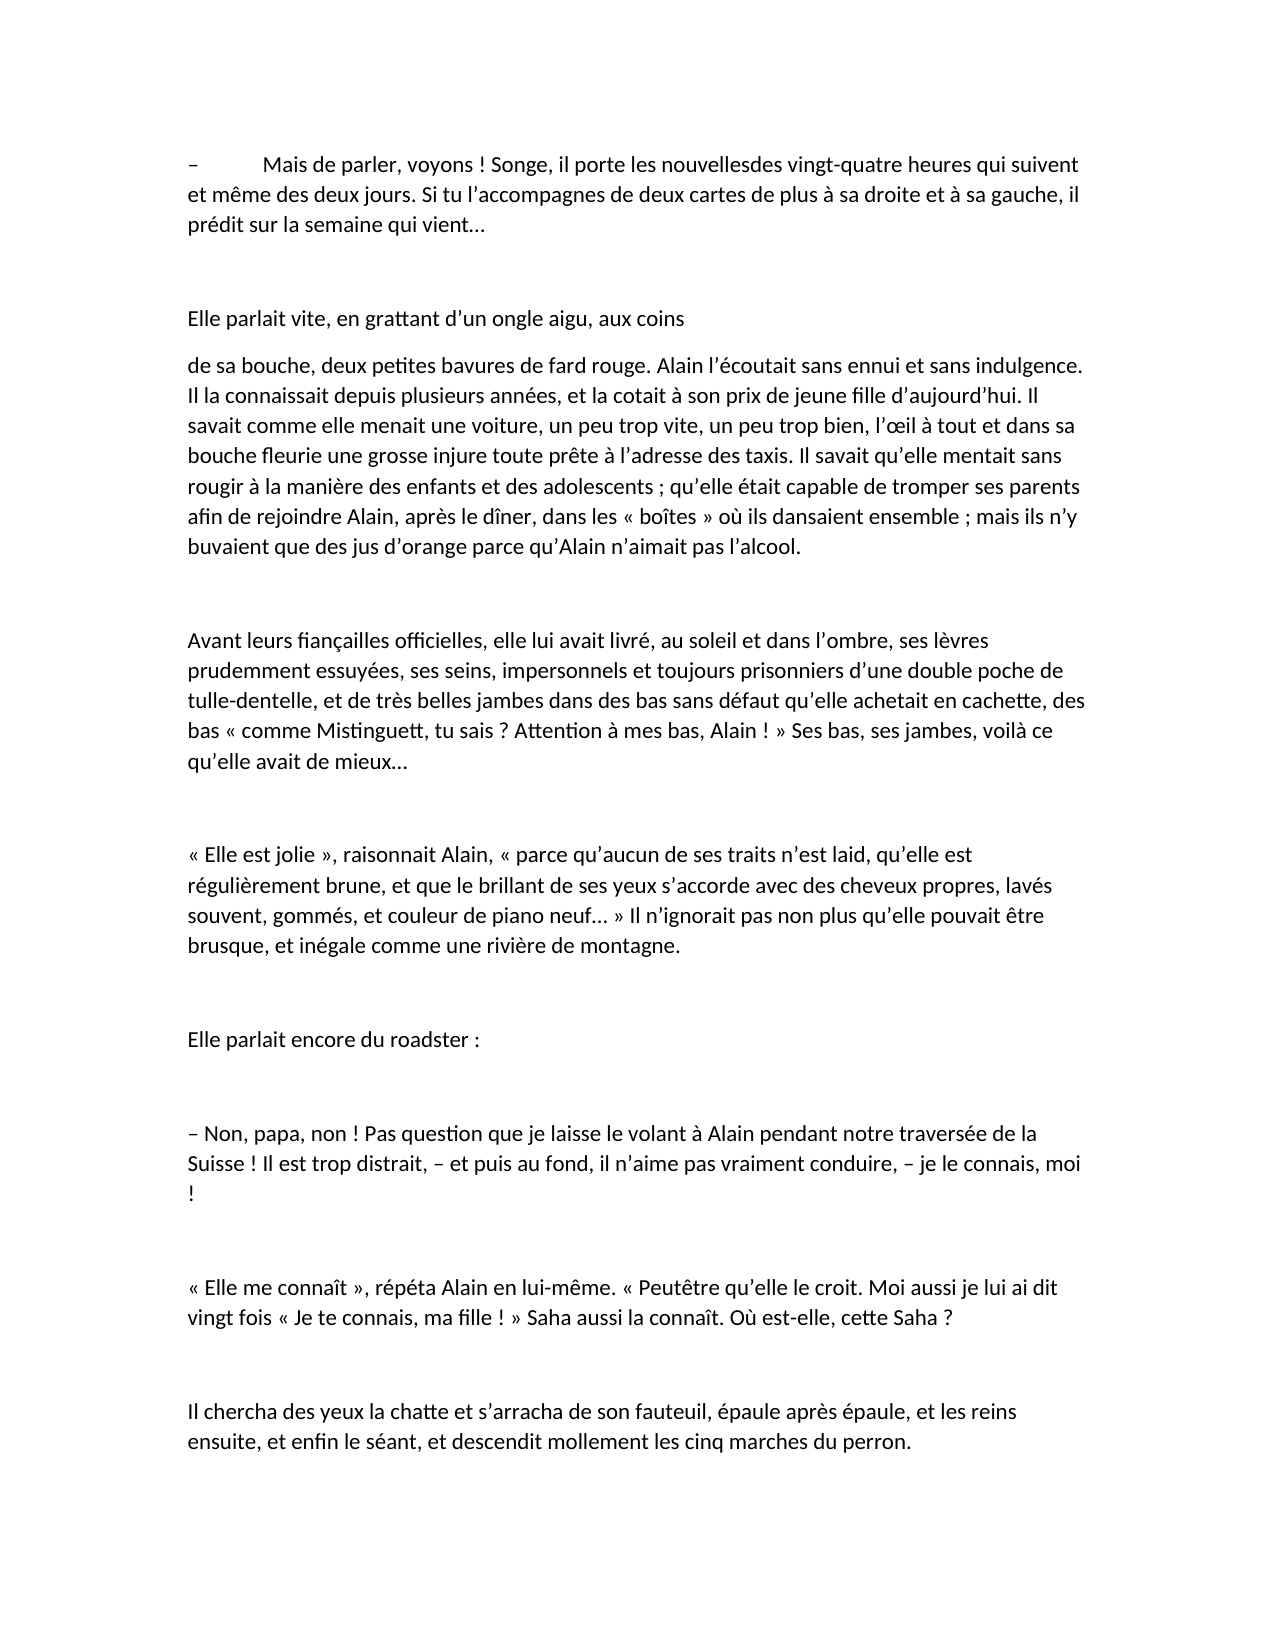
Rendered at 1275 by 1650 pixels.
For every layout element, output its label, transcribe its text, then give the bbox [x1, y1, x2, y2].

text Elle parlait vite, en grattant d’un ongle aigu, aux coins [187, 304, 1087, 332]
text Avant leurs fiançailles officielles, elle lui avait livré, au soleil et dans l’ombre, ses lèvres prudemment essuyées, ses seins, impersonnels et toujours prisonniers d’une double poche de tulle-dentelle, et de très belles jambes dans des bas sans défaut qu’elle achetait en cachette, des bas « comme Mistinguett, tu sais ? Attention à mes bas, Alain ! » Ses bas, ses jambes, voilà ce qu’elle avait de mieux… [187, 626, 1087, 775]
text – Mais de parler, voyons ! Songe, il porte les nouvellesdes vingt-quatre heures qui suivent et même des deux jours. Si tu l’accompagnes de deux cartes de plus à sa droite et à sa gauche, il prédit sur la semaine qui vient… [187, 150, 1087, 238]
text « Elle est jolie », raisonnait Alain, « parce qu’aucun de ses traits n’est laid, qu’elle est régulièrement brune, et que le brillant de ses yeux s’accorde avec des cheveux propres, lavés souvent, gommés, et couleur de piano neuf… » Il n’ignorait pas non plus qu’elle pouvait être brusque, et inégale comme une rivière de montagne. [187, 841, 1087, 959]
text – Non, papa, non ! Pas question que je laisse le volant à Alain pendant notre traversée de la Suisse ! Il est trop distrait, – et puis au fond, il n’aime pas vraiment conduire, – je le connais, moi ! [187, 1119, 1087, 1207]
text Elle parlait encore du roadster : [187, 1025, 1087, 1053]
text « Elle me connaît », répéta Alain en lui-même. « Peutêtre qu’elle le croit. Moi aussi je lui ai dit vingt fois « Je te connais, ma fille ! » Saha aussi la connaît. Où est-elle, cette Saha ? [187, 1273, 1087, 1331]
text de sa bouche, deux petites bavures de fard rouge. Alain l’écoutait sans ennui et sans indulgence. Il la connaissait depuis plusieurs années, et la cotait à son prix de jeune fille d’aujourd’hui. Il savait comme elle menait une voiture, un peu trop vite, un peu trop bien, l’œil à tout et dans sa bouche fleurie une grosse injure toute prête à l’adresse des taxis. Il savait qu’elle mentait sans rougir à la manière des enfants et des adolescents ; qu’elle était capable de tromper ses parents afin de rejoindre Alain, après le dîner, dans les « boîtes » où ils dansaient ensemble ; mais ils n’y buvaient que des jus d’orange parce qu’Alain n’aimait pas l’alcool. [187, 351, 1087, 560]
text Il chercha des yeux la chatte et s’arracha de son fauteuil, épaule après épaule, et les reins ensuite, et enfin le séant, et descendit mollement les cinq marches du perron. [187, 1397, 1087, 1455]
